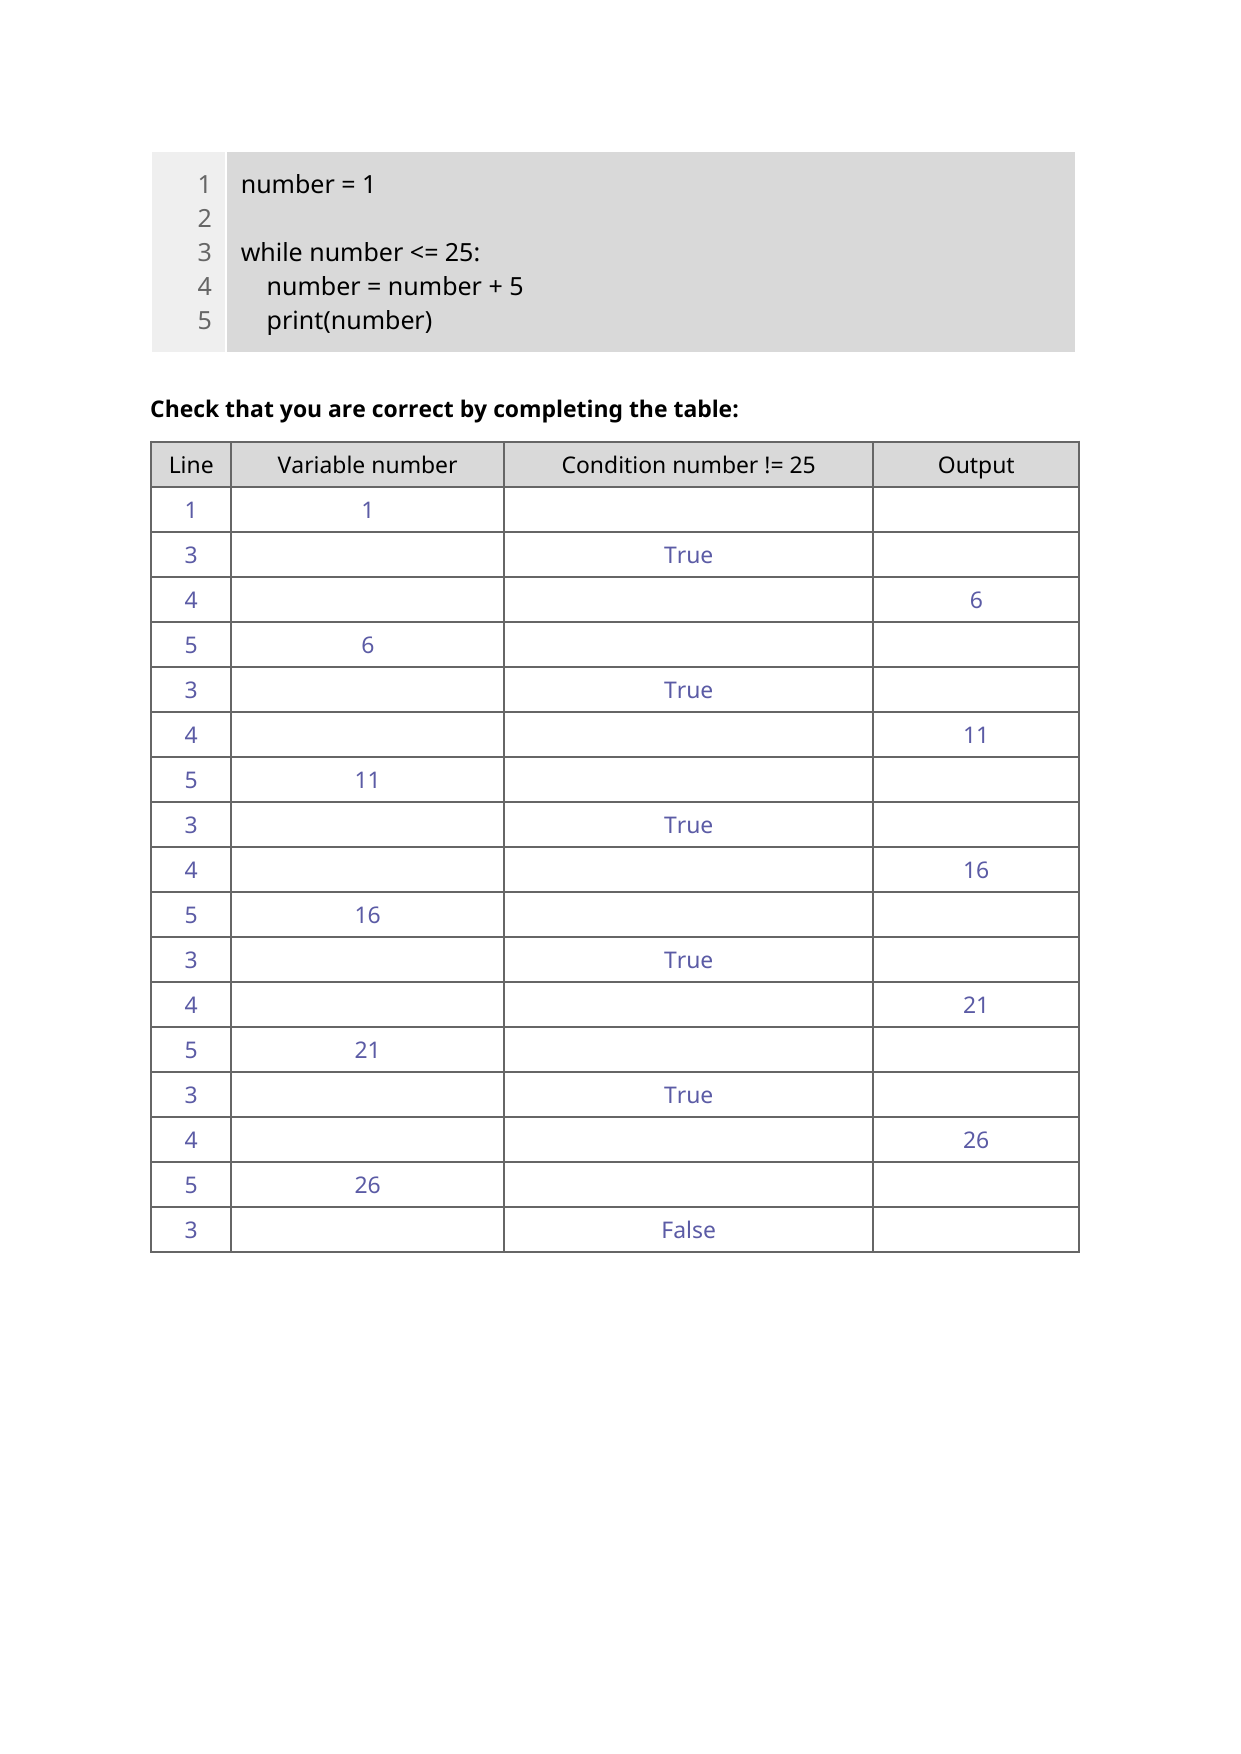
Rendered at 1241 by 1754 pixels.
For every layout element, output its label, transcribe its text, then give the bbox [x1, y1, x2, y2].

table_cell 4 [152, 983, 230, 1026]
table_cell 16 [874, 848, 1078, 891]
table_cell 16 [232, 893, 503, 936]
table_cell [232, 848, 503, 891]
table_cell [505, 488, 872, 531]
table_cell False [505, 1208, 872, 1251]
table_cell [874, 1028, 1078, 1071]
table_cell 5 [152, 1163, 230, 1206]
table_cell [505, 713, 872, 756]
table_header Output [874, 443, 1078, 486]
table_cell [874, 893, 1078, 936]
table_cell [874, 1163, 1078, 1206]
table_header number = 1 while number <= 25: number = number + 5 print(number) [227, 152, 1075, 352]
table_cell 3 [152, 1073, 230, 1116]
table_cell [505, 1028, 872, 1071]
table_cell [505, 578, 872, 621]
table_cell 6 [874, 578, 1078, 621]
table_cell [505, 983, 872, 1026]
table_cell 6 [232, 623, 503, 666]
table_cell [232, 938, 503, 981]
table_cell [874, 1073, 1078, 1116]
table_header 1 2 3 4 5 [152, 152, 225, 352]
table_cell [874, 488, 1078, 531]
table_cell [874, 803, 1078, 846]
table_cell [505, 893, 872, 936]
table_cell 4 [152, 713, 230, 756]
table_cell 5 [152, 758, 230, 801]
table_cell [505, 1163, 872, 1206]
table_cell [505, 623, 872, 666]
table_cell [874, 758, 1078, 801]
table_cell [874, 1208, 1078, 1251]
table_cell [232, 1118, 503, 1161]
table_cell 3 [152, 533, 230, 576]
table_cell [232, 803, 503, 846]
table_cell [505, 758, 872, 801]
table_cell 1 [152, 488, 230, 531]
text Check that you are correct by completing the table: [150, 393, 1090, 424]
table_cell 21 [874, 983, 1078, 1026]
table_cell 3 [152, 938, 230, 981]
table_cell 26 [874, 1118, 1078, 1161]
table_cell [874, 533, 1078, 576]
table_cell True [505, 803, 872, 846]
table_header Line [152, 443, 230, 486]
table_cell [232, 533, 503, 576]
table_cell 4 [152, 578, 230, 621]
table_cell [874, 623, 1078, 666]
table_cell [232, 983, 503, 1026]
table_cell 3 [152, 1208, 230, 1251]
table_cell 1 [232, 488, 503, 531]
table_cell [505, 848, 872, 891]
table_cell True [505, 668, 872, 711]
table_cell 4 [152, 1118, 230, 1161]
table_cell 3 [152, 803, 230, 846]
table_cell [232, 578, 503, 621]
table_header Condition number != 25 [505, 443, 872, 486]
table_cell [232, 1073, 503, 1116]
table_cell [874, 668, 1078, 711]
table_cell [505, 1118, 872, 1161]
table_cell True [505, 533, 872, 576]
table_cell 11 [232, 758, 503, 801]
table_cell 21 [232, 1028, 503, 1071]
table_cell [232, 1208, 503, 1251]
table_cell True [505, 1073, 872, 1116]
table_cell [232, 668, 503, 711]
table_cell 3 [152, 668, 230, 711]
table_cell 26 [232, 1163, 503, 1206]
table_cell [874, 938, 1078, 981]
table_header Variable number [232, 443, 503, 486]
table_cell 11 [874, 713, 1078, 756]
table_cell 5 [152, 623, 230, 666]
table_cell 5 [152, 893, 230, 936]
table_cell True [505, 938, 872, 981]
table_cell 4 [152, 848, 230, 891]
table_cell [232, 713, 503, 756]
table_cell 5 [152, 1028, 230, 1071]
